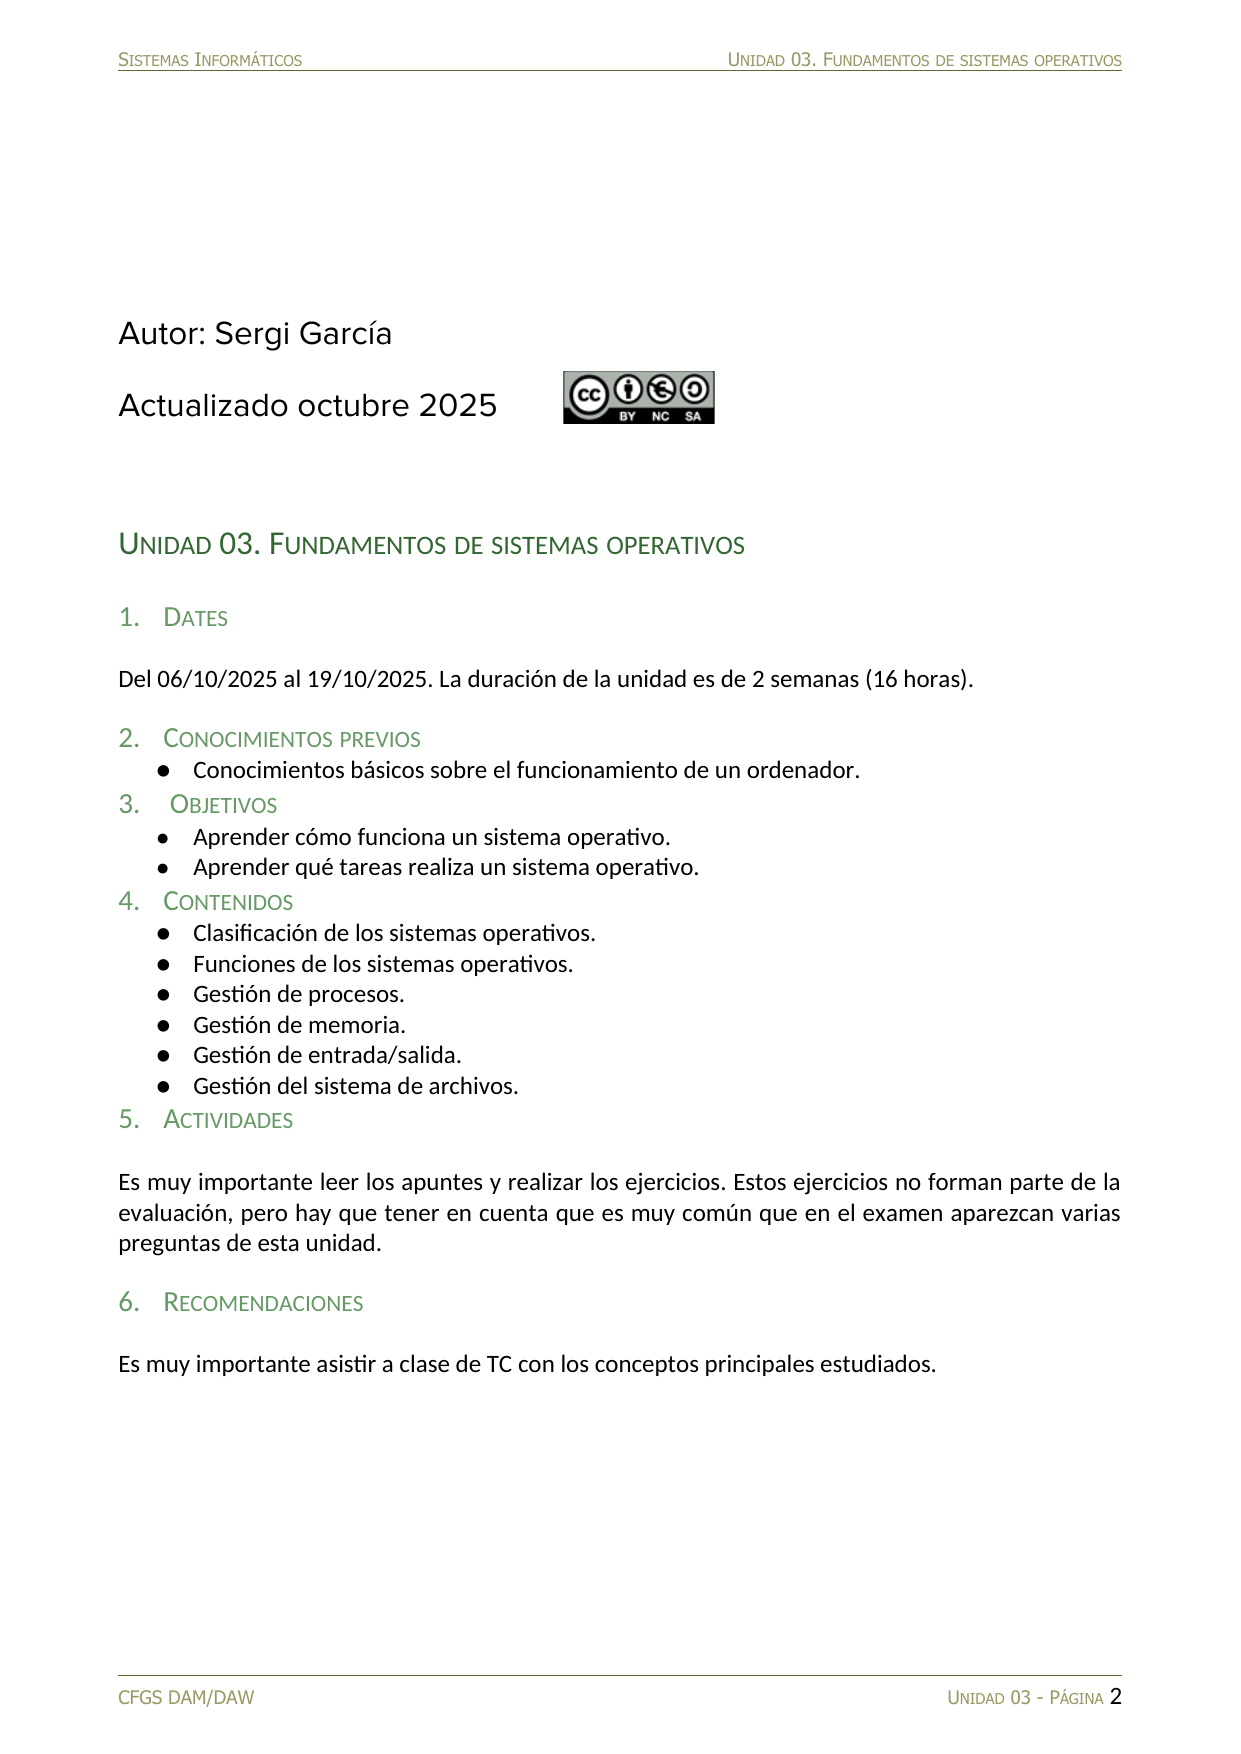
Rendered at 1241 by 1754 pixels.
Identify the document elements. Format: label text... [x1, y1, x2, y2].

list Gestión de memoria. [156, 1009, 1122, 1039]
text Es muy importante leer los apuntes y realizar los ejercicios. Estos ejercicios no forman parte de la evaluación, pero hay que tener en cuenta que es muy común que en el examen aparezcan varias preguntas de esta unidad. [118, 1166, 1122, 1258]
text Actualizado octubre 2025 [118, 385, 1122, 426]
text Es muy importante asistir a clase de TC con los conceptos principales estudiados. [118, 1349, 1122, 1379]
text Del 06/10/2025 al 19/10/2025. La duración de la unidad es de 2 semanas (16 horas). [118, 663, 1122, 694]
subtitle Recomendaciones [118, 1283, 1122, 1318]
subtitle Contenidos [118, 882, 1122, 917]
list Funciones de los sistemas operativos. [156, 948, 1122, 978]
text Autor: Sergi García [118, 314, 1122, 354]
subtitle Actividades [118, 1101, 1122, 1136]
list Gestión del sistema de archivos. [156, 1070, 1122, 1101]
picture [563, 371, 715, 424]
list Clasificación de los sistemas operativos. [156, 917, 1122, 948]
list Aprender cómo funciona un sistema operativo. [156, 821, 1122, 851]
list Gestión de entrada/salida. [156, 1039, 1122, 1070]
subtitle Dates [118, 598, 1122, 633]
subtitle Objetivos [118, 785, 1122, 821]
subtitle Conocimientos previos [118, 719, 1122, 755]
list Gestión de procesos. [156, 978, 1122, 1009]
text Unidad 03. Fundamentos de sistemas operativos [118, 522, 1122, 563]
list Conocimientos básicos sobre el funcionamiento de un ordenador. [156, 755, 1122, 785]
list Aprender qué tareas realiza un sistema operativo. [156, 851, 1122, 882]
